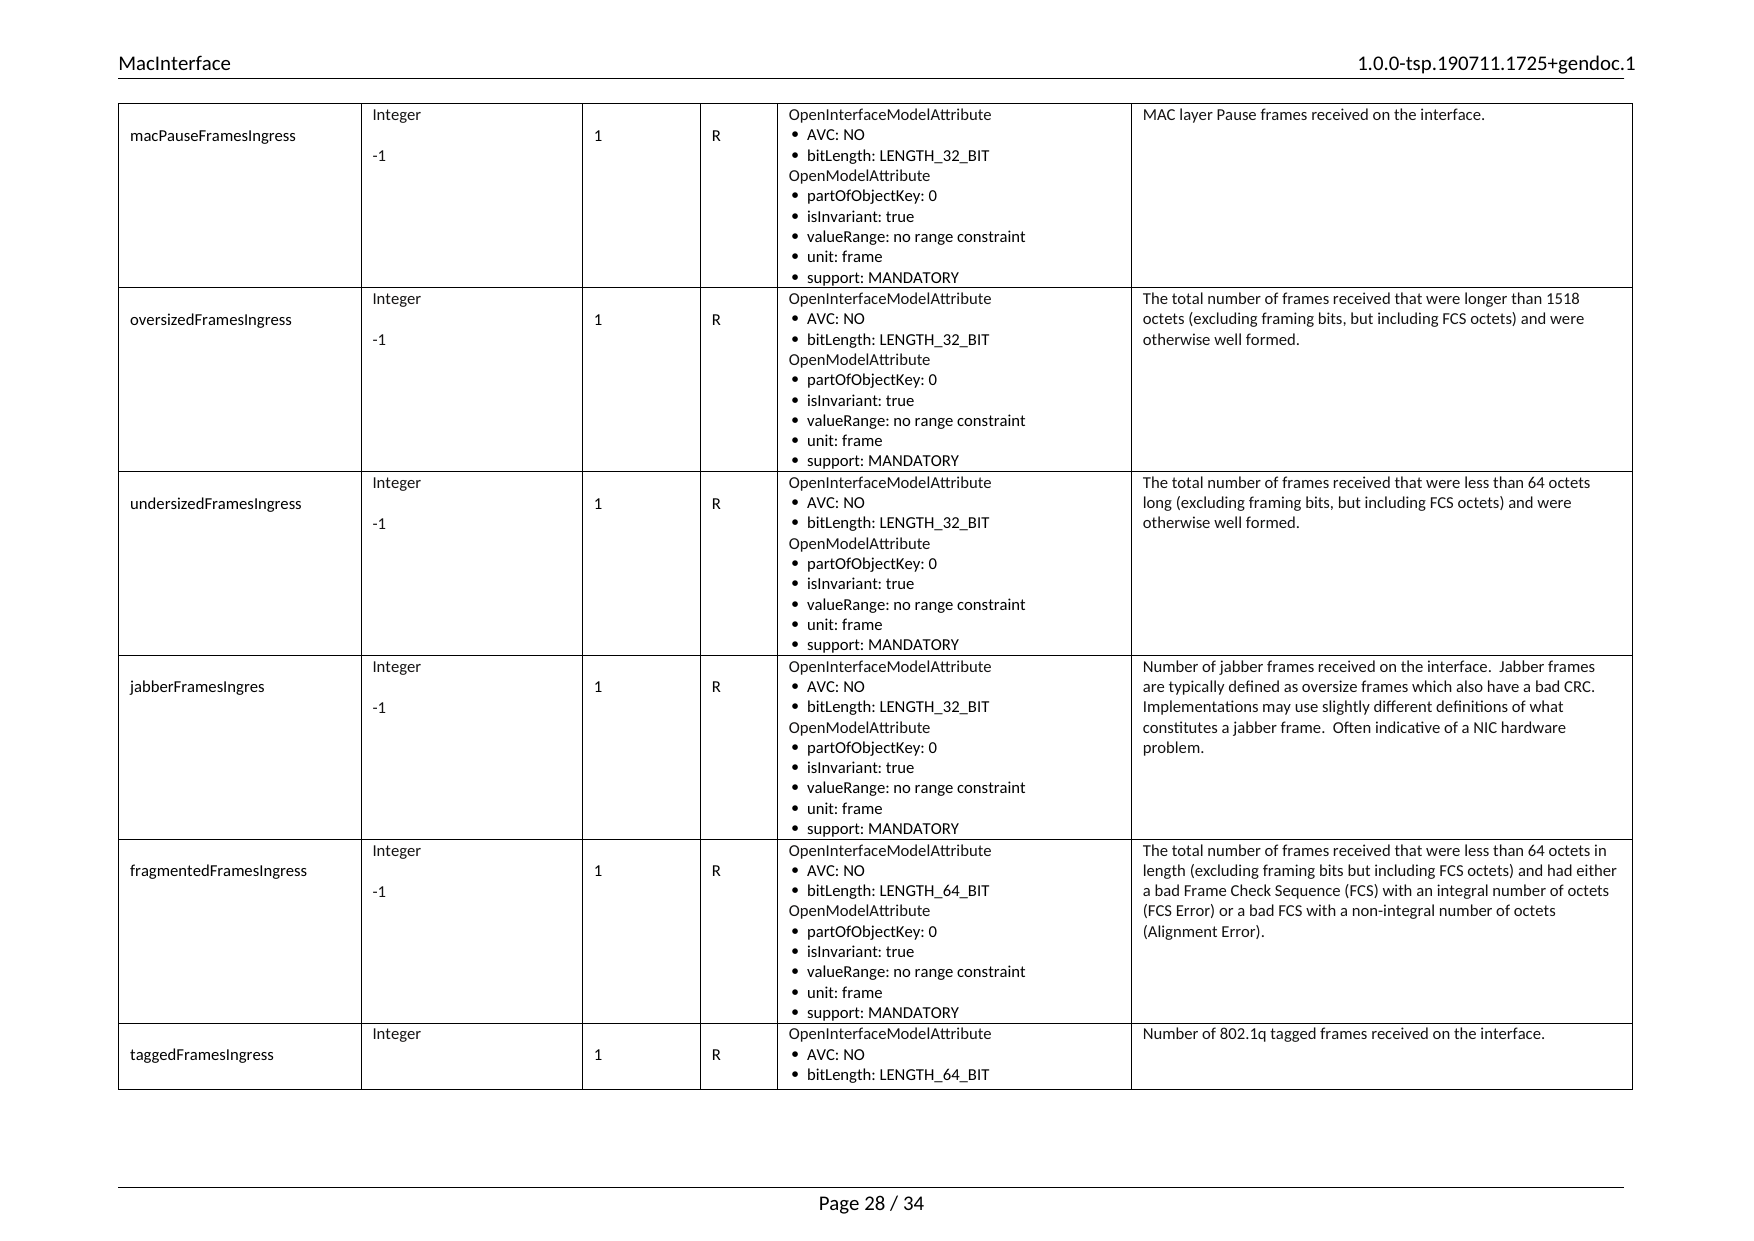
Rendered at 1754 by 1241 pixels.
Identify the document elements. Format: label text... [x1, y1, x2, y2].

table_cell R [701, 288, 777, 471]
table_cell R [701, 472, 777, 655]
table_cell The total number of frames received that were less than 64 octets long (excluding framing bits, but including FCS octets) and were otherwise well formed. [1132, 472, 1632, 655]
table_cell Integer -1 [362, 472, 582, 655]
table_cell 1 [583, 656, 700, 839]
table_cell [778, 104, 1131, 287]
table_cell oversizedFramesIngress [119, 288, 361, 471]
table_cell R [701, 104, 777, 287]
table_cell fragmentedFramesIngress [119, 840, 361, 1023]
table_cell R [701, 1024, 777, 1089]
table_cell Integer -1 [362, 288, 582, 471]
table_cell R [701, 840, 777, 1023]
table_cell The total number of frames received that were less than 64 octets in length (excluding framing bits but including FCS octets) and had either a bad Frame Check Sequence (FCS) with an integral number of octets (FCS Error) or a bad FCS with a non-integral number of octets (Alignment Error). [1132, 840, 1632, 1023]
table_cell R [701, 656, 777, 839]
table_cell undersizedFramesIngress [119, 472, 361, 655]
table_cell jabberFramesIngres [119, 656, 361, 839]
table_cell Number of jabber frames received on the interface. Jabber frames are typically defined as oversize frames which also have a bad CRC. Implementations may use slightly different definitions of what constitutes a jabber frame. Often indicative of a NIC hardware problem. [1132, 656, 1632, 839]
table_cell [778, 1024, 1131, 1089]
table_cell macPauseFramesIngress [119, 104, 361, 287]
table_cell 1 [583, 288, 700, 471]
table_cell 1 [583, 472, 700, 655]
table_cell Integer -1 [362, 1024, 582, 1089]
table_cell 1 [583, 1024, 700, 1089]
table_cell 1 [583, 104, 700, 287]
table_cell Integer -1 [362, 104, 582, 287]
table_cell The total number of frames received that were longer than 1518 octets (excluding framing bits, but including FCS octets) and were otherwise well formed. [1132, 288, 1632, 471]
table_cell Integer -1 [362, 840, 582, 1023]
table_cell 1 [583, 840, 700, 1023]
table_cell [1132, 1024, 1632, 1089]
table_cell Integer -1 [362, 656, 582, 839]
table_cell taggedFramesIngress [119, 1024, 361, 1089]
table_cell MAC layer Pause frames received on the interface. [1132, 104, 1632, 287]
